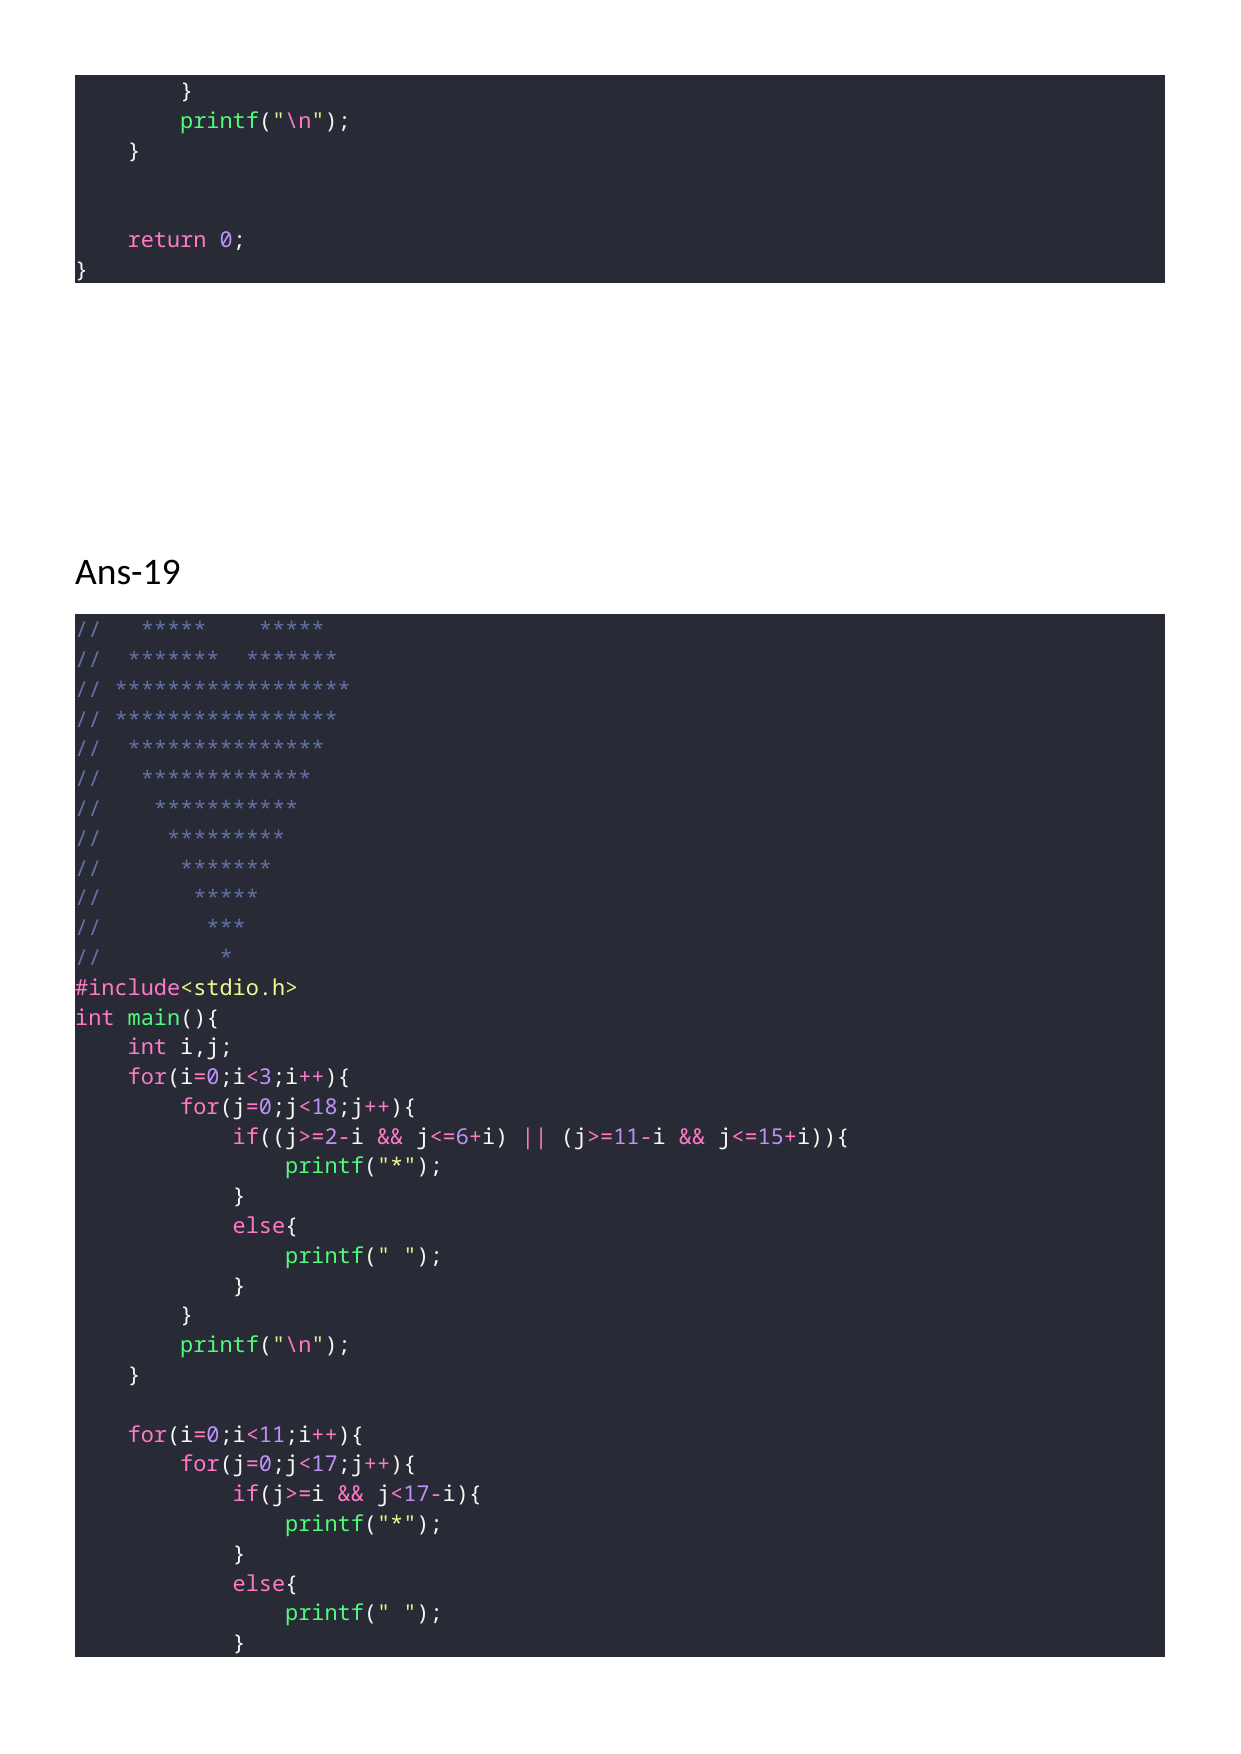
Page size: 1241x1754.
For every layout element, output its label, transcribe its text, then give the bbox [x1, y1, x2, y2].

text for(i=0;i<11;i++){ [75, 1419, 1165, 1448]
text // ************* [75, 763, 1165, 793]
text if(j>=i && j<17-i){ [75, 1478, 1165, 1508]
text // ******* ******* [75, 644, 1165, 674]
text if((j>=2-i && j<=6+i) || (j>=11-i && j<=15+i)){ [75, 1121, 1165, 1151]
text int main(){ [75, 1002, 1165, 1031]
text // *************** [75, 733, 1165, 763]
text printf("\n"); [75, 1329, 1165, 1359]
text // ***** ***** [75, 614, 1165, 644]
text // *** [75, 912, 1165, 942]
text printf("\n"); [75, 105, 1165, 134]
text } [75, 75, 1165, 105]
text printf("*"); [75, 1508, 1165, 1538]
text Ans-19 [75, 548, 1165, 594]
text } [75, 1359, 1165, 1389]
text for(i=0;i<3;i++){ [75, 1061, 1165, 1091]
text else{ [75, 1568, 1165, 1597]
text for(j=0;j<17;j++){ [75, 1448, 1165, 1478]
text printf(" "); [75, 1240, 1165, 1270]
text printf("*"); [75, 1151, 1165, 1180]
text for(j=0;j<18;j++){ [75, 1091, 1165, 1121]
text // ***************** [75, 704, 1165, 733]
text #include<stdio.h> [75, 972, 1165, 1002]
text } [75, 1538, 1165, 1568]
text int i,j; [75, 1031, 1165, 1061]
text } [75, 1270, 1165, 1299]
text } [75, 1180, 1165, 1210]
text // ******* [75, 853, 1165, 882]
text else{ [75, 1210, 1165, 1240]
text return 0; [75, 224, 1165, 254]
text // * [75, 942, 1165, 972]
text // *********** [75, 793, 1165, 823]
text // ****************** [75, 674, 1165, 704]
text printf(" "); [75, 1597, 1165, 1627]
text } [75, 1627, 1165, 1657]
text } [75, 254, 1165, 283]
text } [75, 1299, 1165, 1329]
text // ********* [75, 823, 1165, 853]
text // ***** [75, 882, 1165, 912]
text } [75, 134, 1165, 164]
